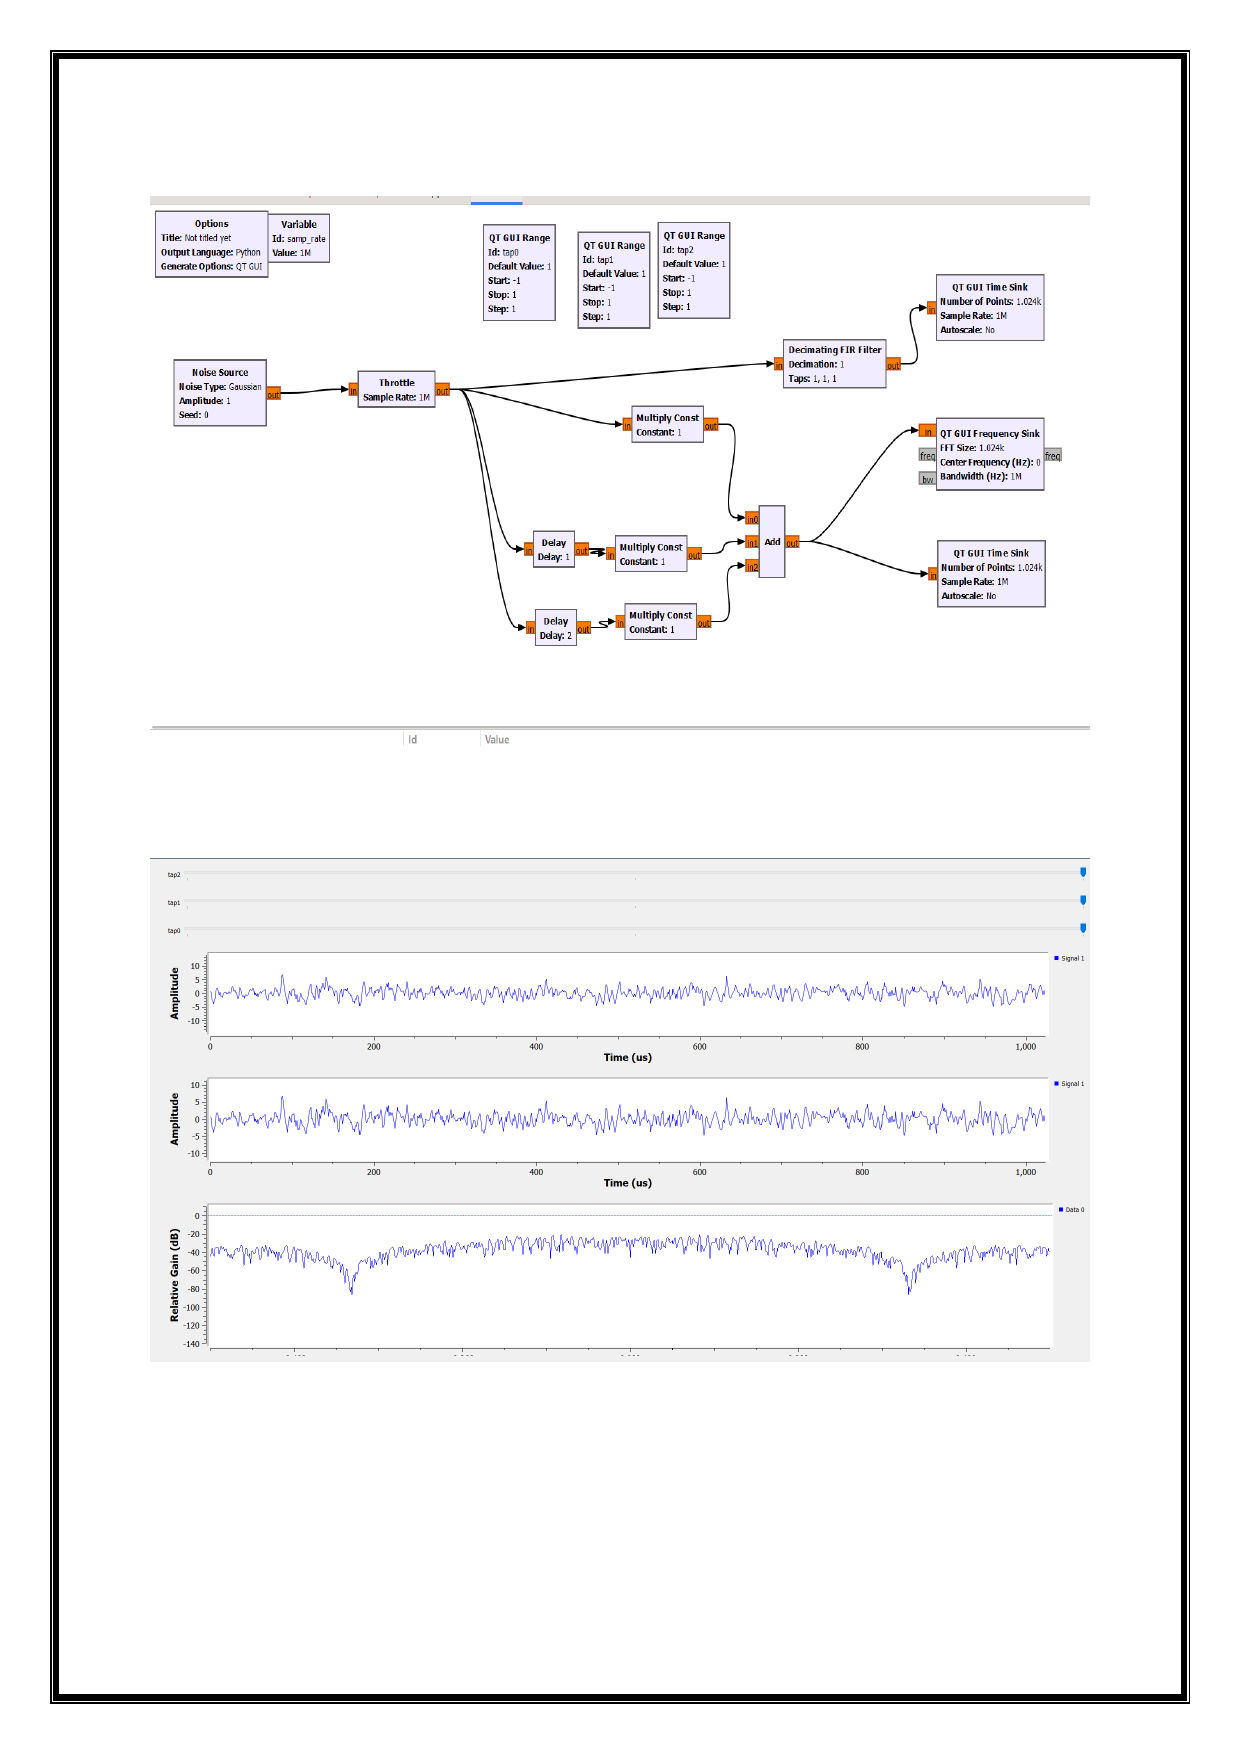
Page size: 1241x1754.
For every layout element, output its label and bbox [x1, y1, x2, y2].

picture [150, 196, 1091, 746]
picture [150, 858, 1091, 1362]
